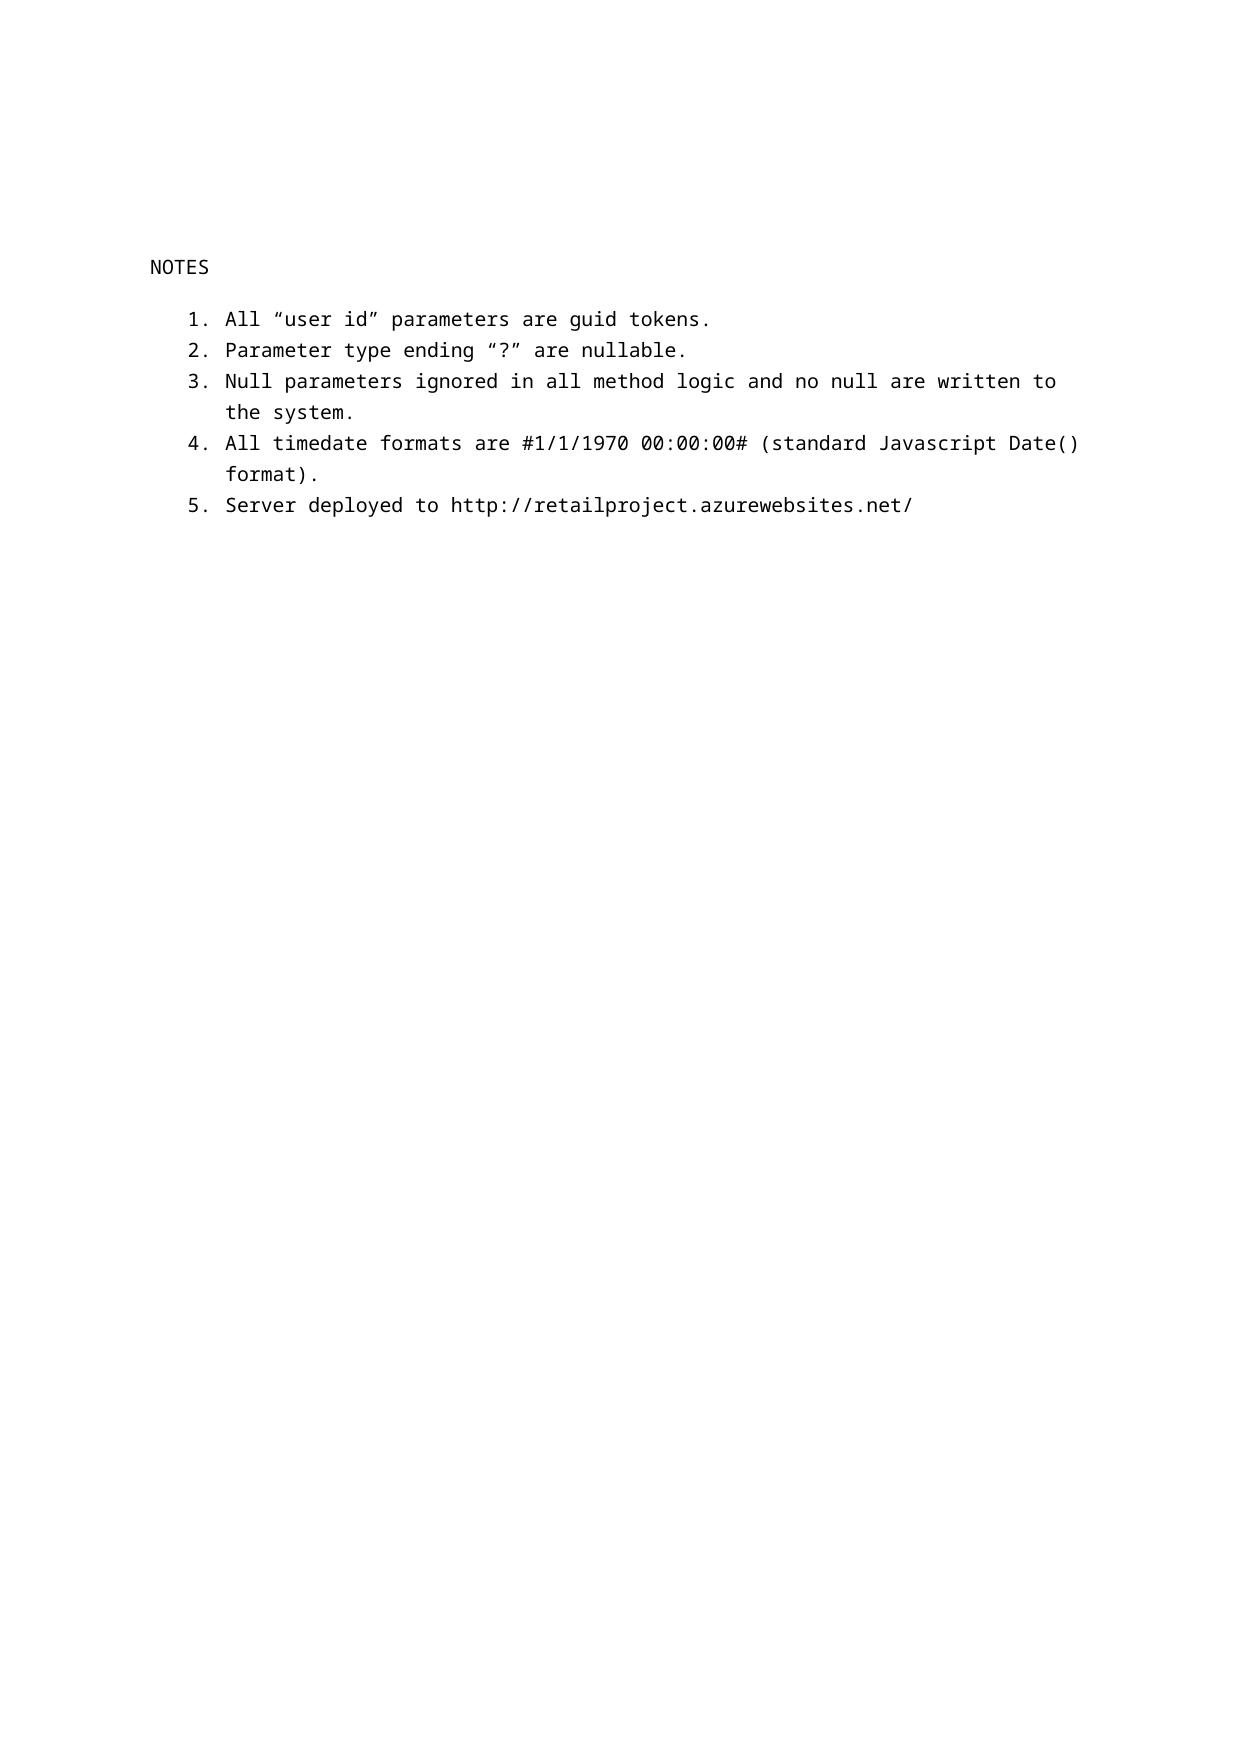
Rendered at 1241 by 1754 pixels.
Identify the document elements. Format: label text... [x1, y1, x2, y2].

list All timedate formats are #1/1/1970 00:00:00# (standard Javascript Date() format). [187, 429, 1090, 487]
list Server deployed to http://retailproject.azurewebsites.net/ [187, 491, 1090, 518]
list Parameter type ending “?” are nullable. [187, 336, 1090, 363]
text NOTES [150, 253, 1090, 281]
list All “user id” parameters are guid tokens. [187, 305, 1090, 332]
list Null parameters ignored in all method logic and no null are written to the system. [187, 367, 1090, 425]
